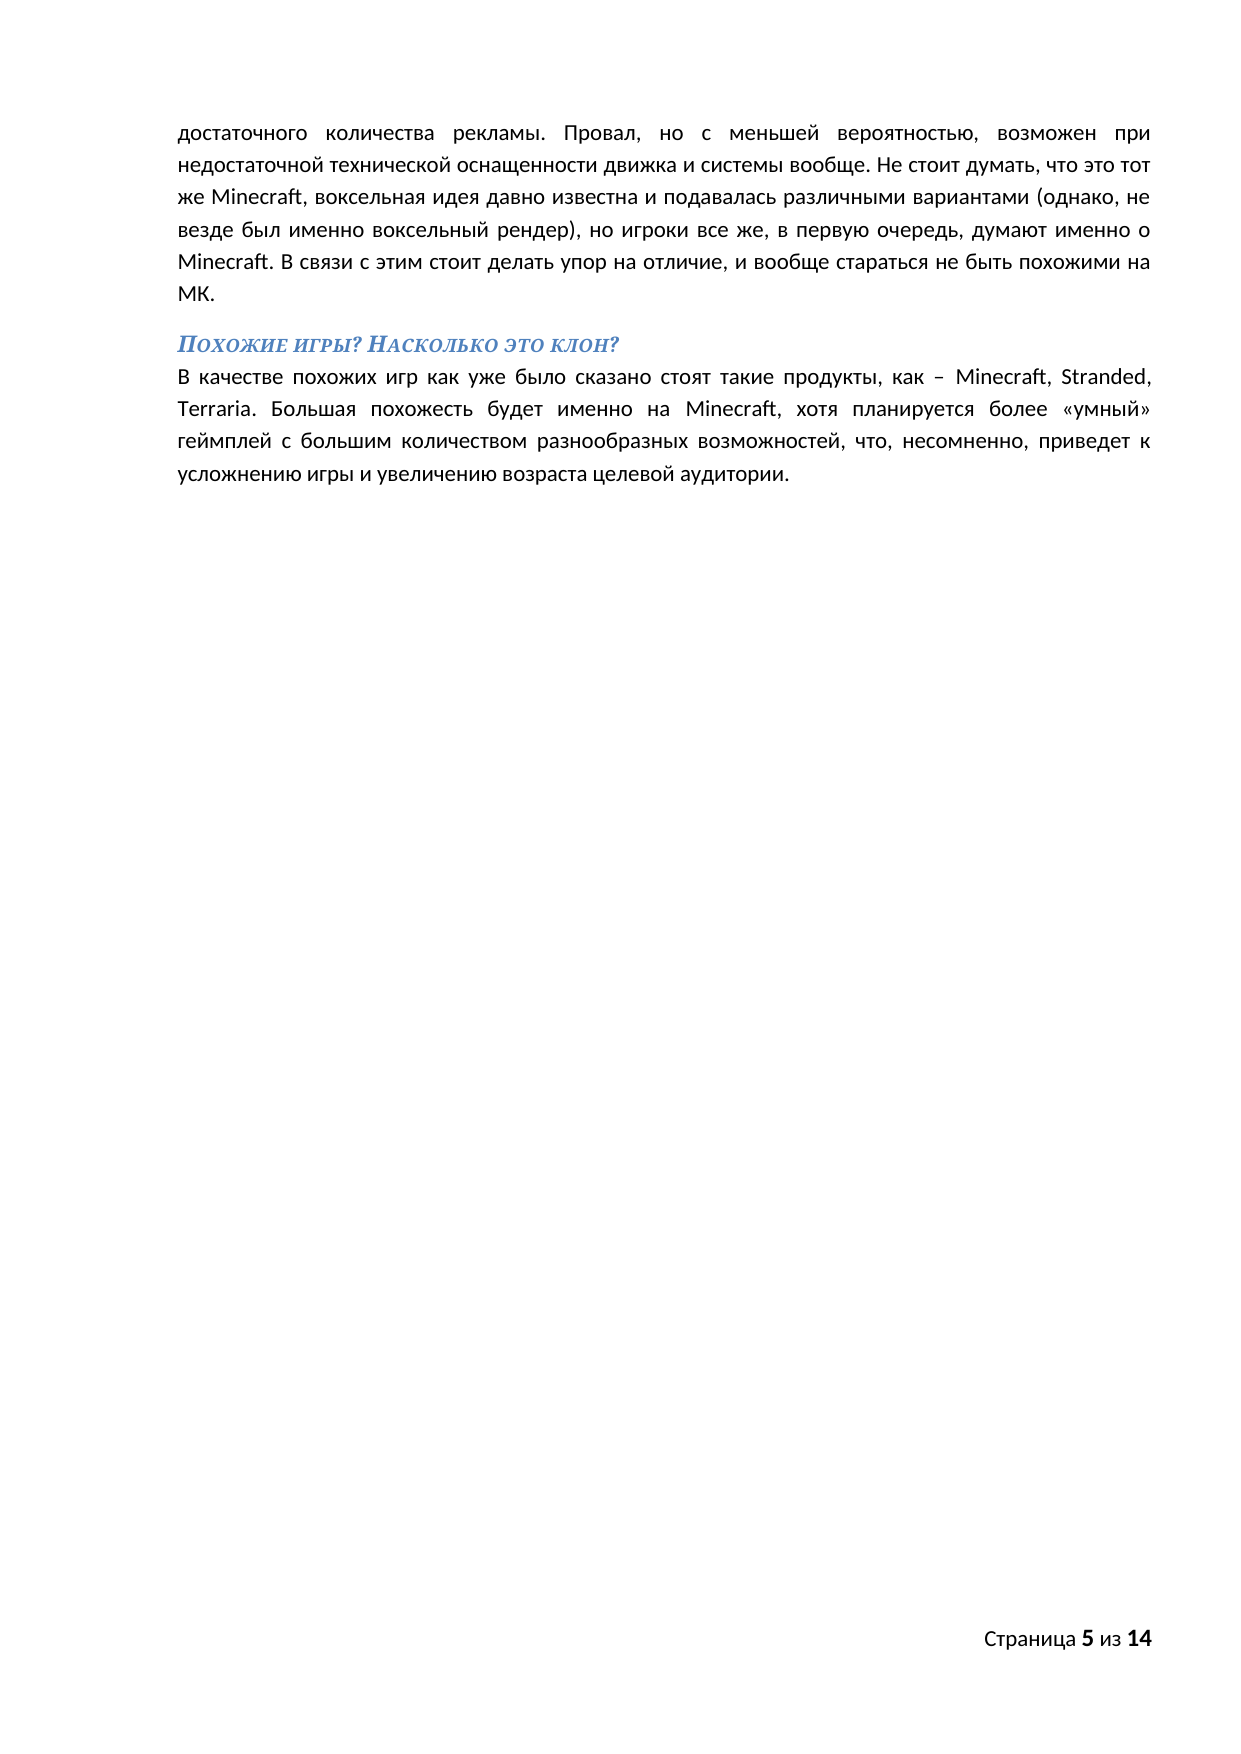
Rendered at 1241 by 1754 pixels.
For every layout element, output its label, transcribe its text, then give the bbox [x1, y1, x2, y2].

text В качестве похожих игр как уже было сказано стоят такие продукты, как – Minecraft, Stranded, Terraria. Большая похожесть будет именно на Minecraft, хотя планируется более «умный» геймплей с большим количеством разнообразных возможностей, что, несомненно, приведет к усложнению игры и увеличению возраста целевой аудитории. [177, 362, 1152, 487]
subtitle Похожие игры? Насколько это клон? [177, 332, 1152, 358]
